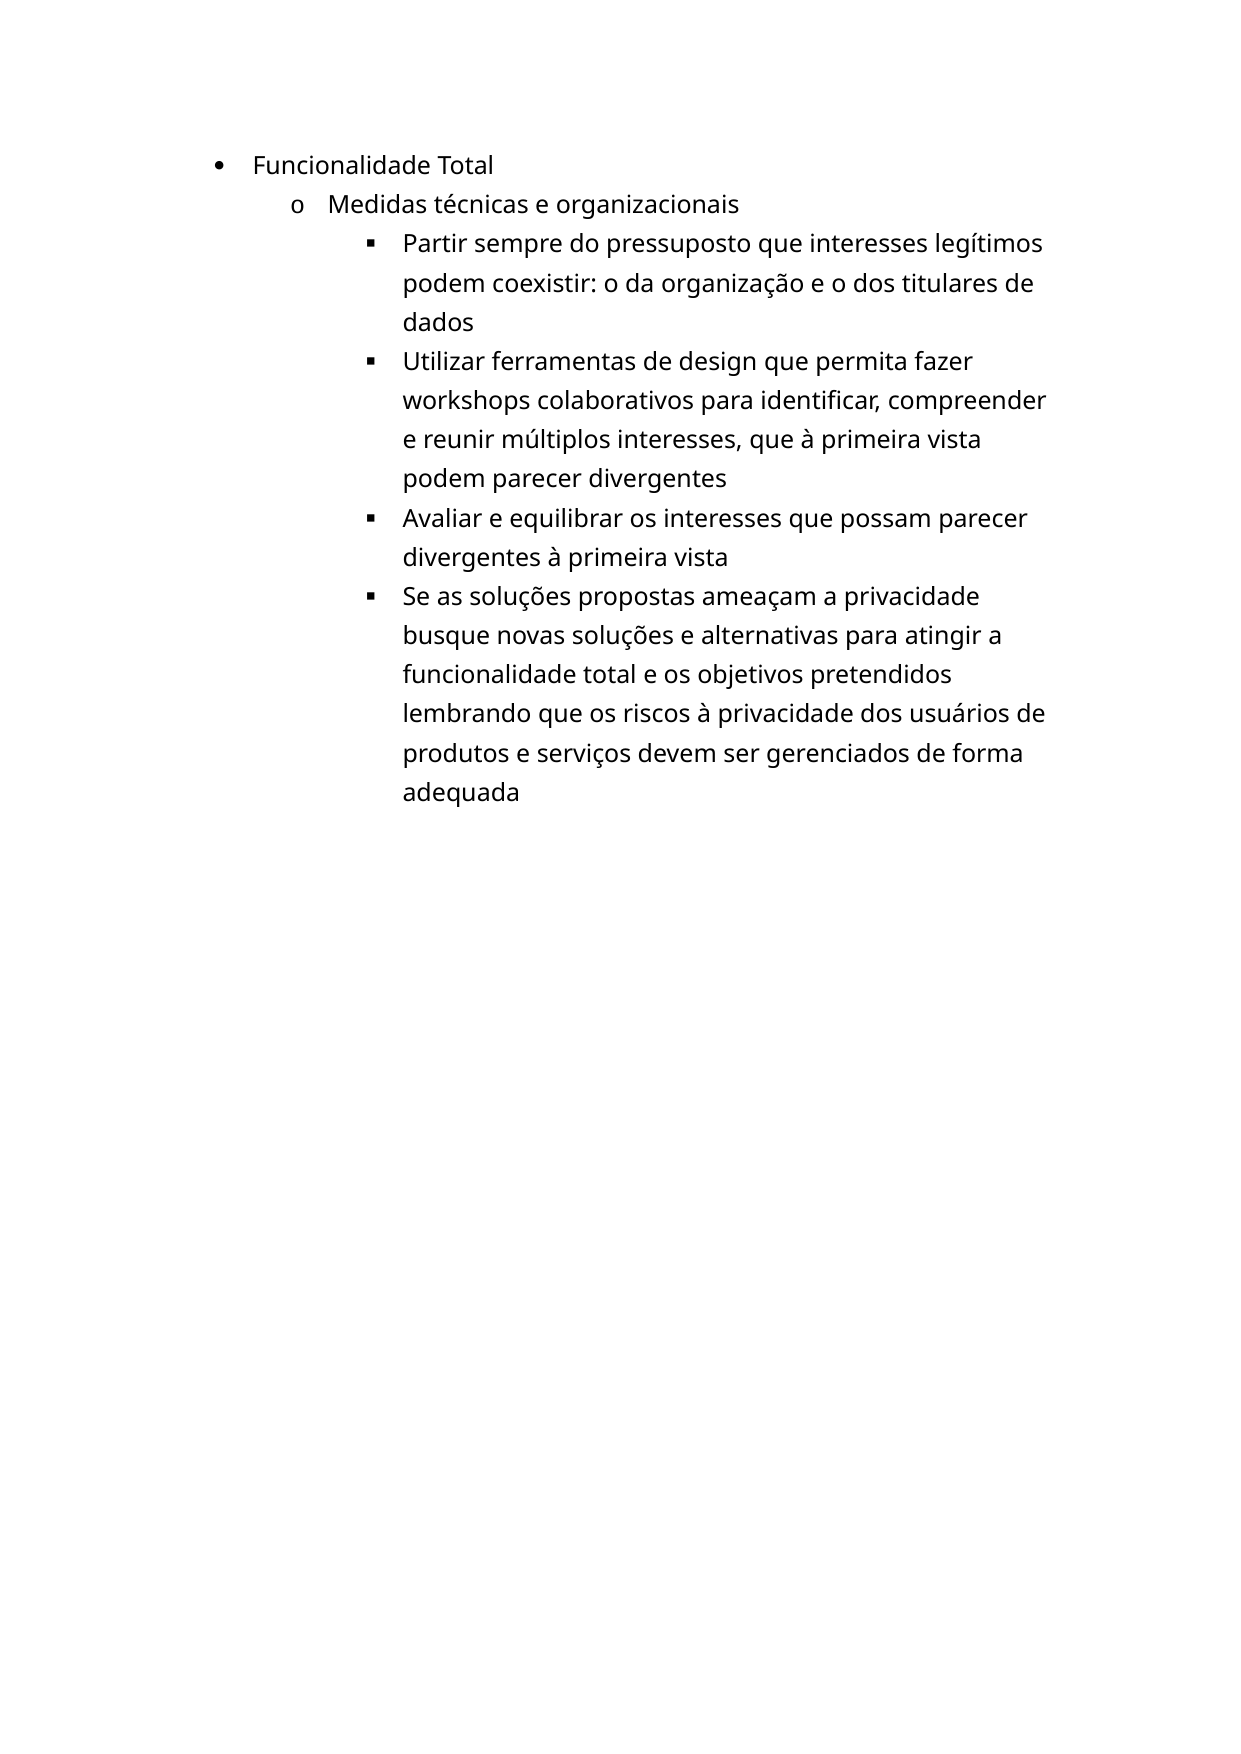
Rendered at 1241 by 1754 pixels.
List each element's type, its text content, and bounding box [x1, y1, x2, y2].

list Avaliar e equilibrar os interesses que possam parecer divergentes à primeira vista [365, 500, 1063, 573]
list Medidas técnicas e organizacionais [290, 187, 1063, 221]
list Utilizar ferramentas de design que permita fazer workshops colaborativos para identificar, compreender e reunir múltiplos interesses, que à primeira vista podem parecer divergentes [365, 344, 1063, 495]
list Partir sempre do pressuposto que interesses legítimos podem coexistir: o da organização e o dos titulares de dados [365, 226, 1063, 338]
list Se as soluções propostas ameaçam a privacidade busque novas soluções e alternativas para atingir a funcionalidade total e os objetivos pretendidos lembrando que os riscos à privacidade dos usuários de produtos e serviços devem ser gerenciados de forma adequada [365, 579, 1063, 808]
list Funcionalidade Total [215, 148, 1063, 182]
